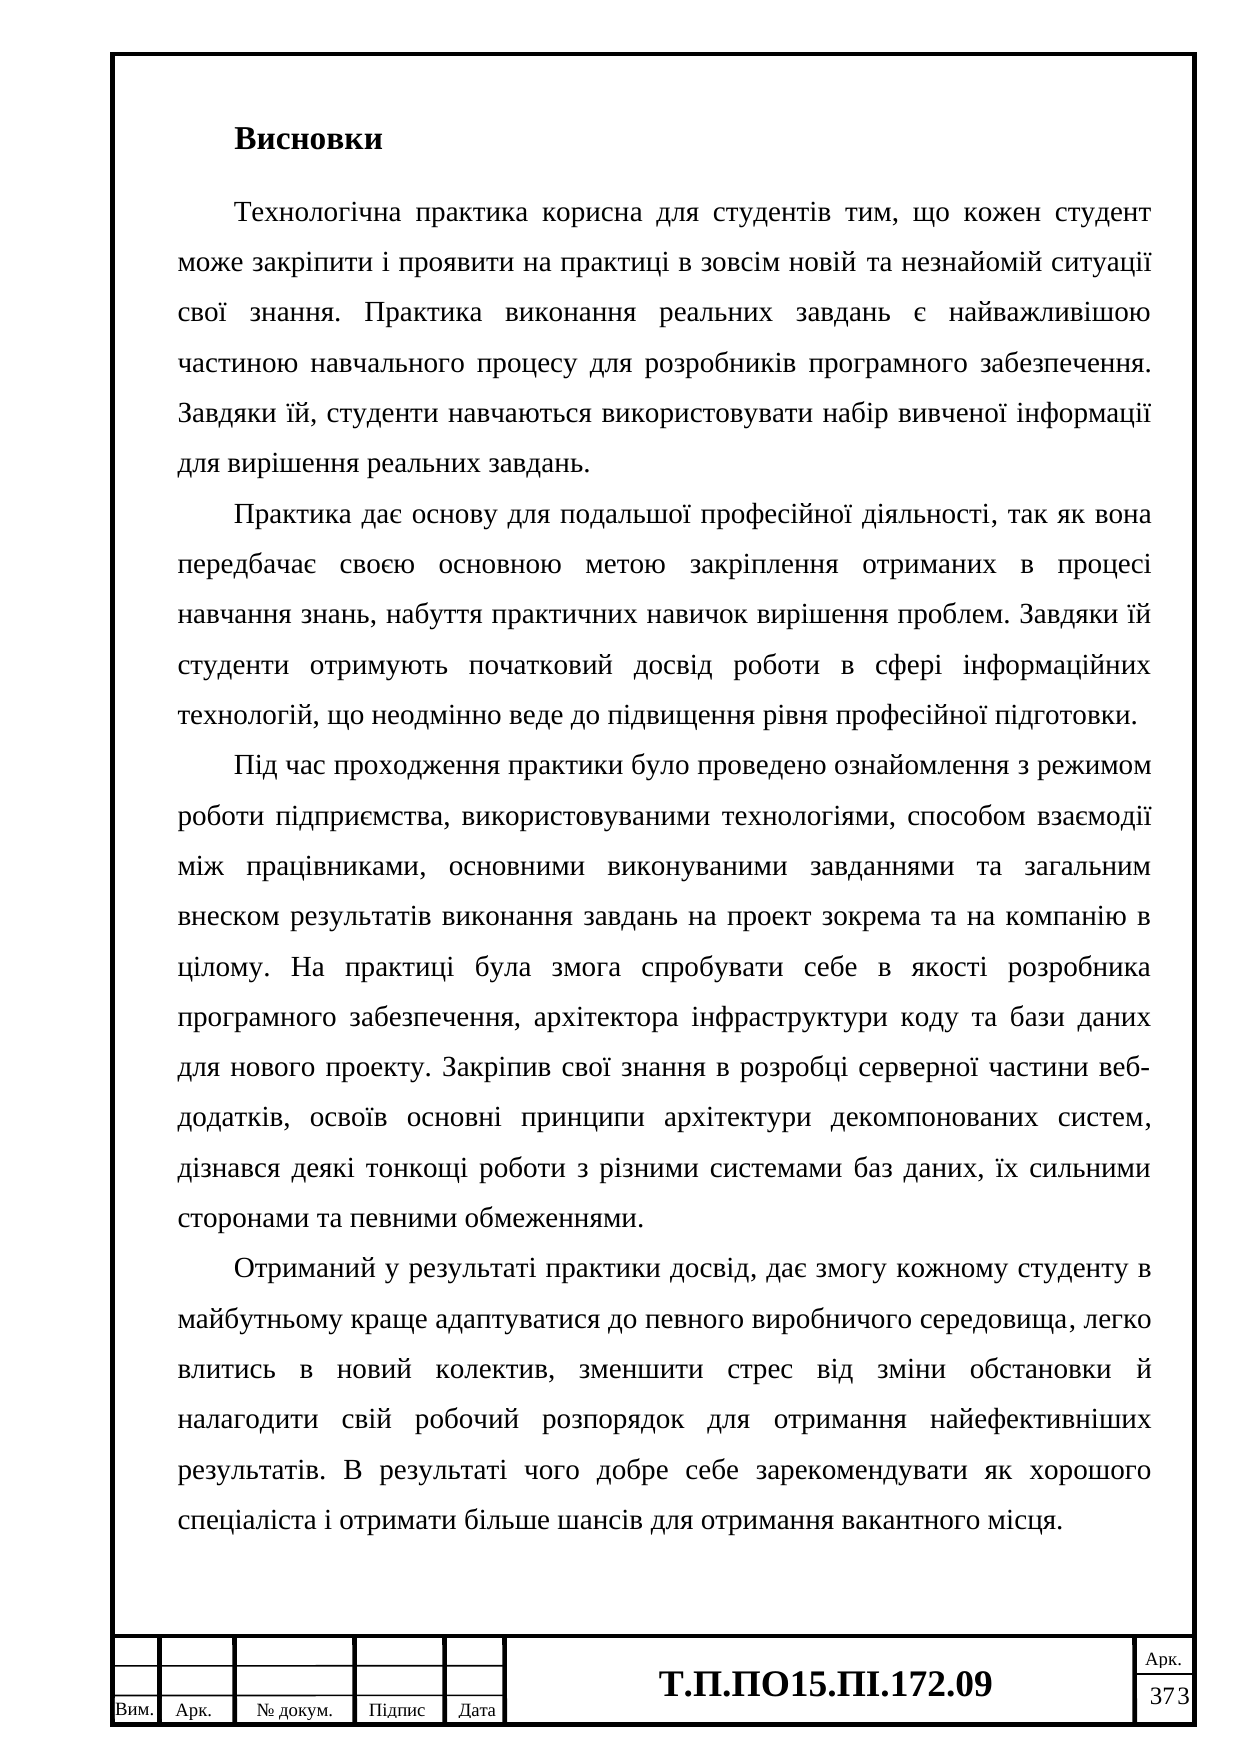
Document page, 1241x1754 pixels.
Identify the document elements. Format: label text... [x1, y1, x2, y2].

text Висновки [177, 118, 1152, 156]
text Отриманий у результаті практики досвід, дає змогу кожному студенту в майбутньому краще адаптуватися до певного виробничого середовища, легко влитись в новий колектив, зменшити стрес від зміни обстановки й налагодити свій робочий розпорядок для отримання найефективніших результатів. В результаті чого добре себе зарекомендувати як хорошого спеціаліста і отримати більше шансів для отримання вакантного місця. [177, 1251, 1152, 1536]
text Технологічна практика корисна для студентів тим, що кожен студент може закріпити і проявити на практиці в зовсім новій та незнайомій ситуації свої знання. Практика виконання реальних завдань є найважливішою частиною навчального процесу для розробників програмного забезпечення. Завдяки їй, студенти навчаються використовувати набір вивченої інформації для вирішення реальних завдань. [177, 194, 1152, 479]
text Під час проходження практики було проведено ознайомлення з режимом роботи підприємства, використовуваними технологіями, способом взаємодії між працівниками, основними виконуваними завданнями та загальним внеском результатів виконання завдань на проект зокрема та на компанію в цілому. На практиці була змога спробувати себе в якості розробника програмного забезпечення, архітектора інфраструктури коду та бази даних для нового проекту. Закріпив свої знання в розробці серверної частини веб-додатків, освоїв основні принципи архітектури декомпонованих систем, дізнався деякі тонкощі роботи з різними системами баз даних, їх сильними сторонами та певними обмеженнями. [177, 747, 1152, 1234]
text Практика дає основу для подальшої професійної діяльності, так як вона передбачає своєю основною метою закріплення отриманих в процесі навчання знань, набуття практичних навичок вирішення проблем. Завдяки їй студенти отримують початковий досвід роботи в сфері інформаційних технологій, що неодмінно веде до підвищення рівня професійної підготовки. [177, 496, 1152, 731]
